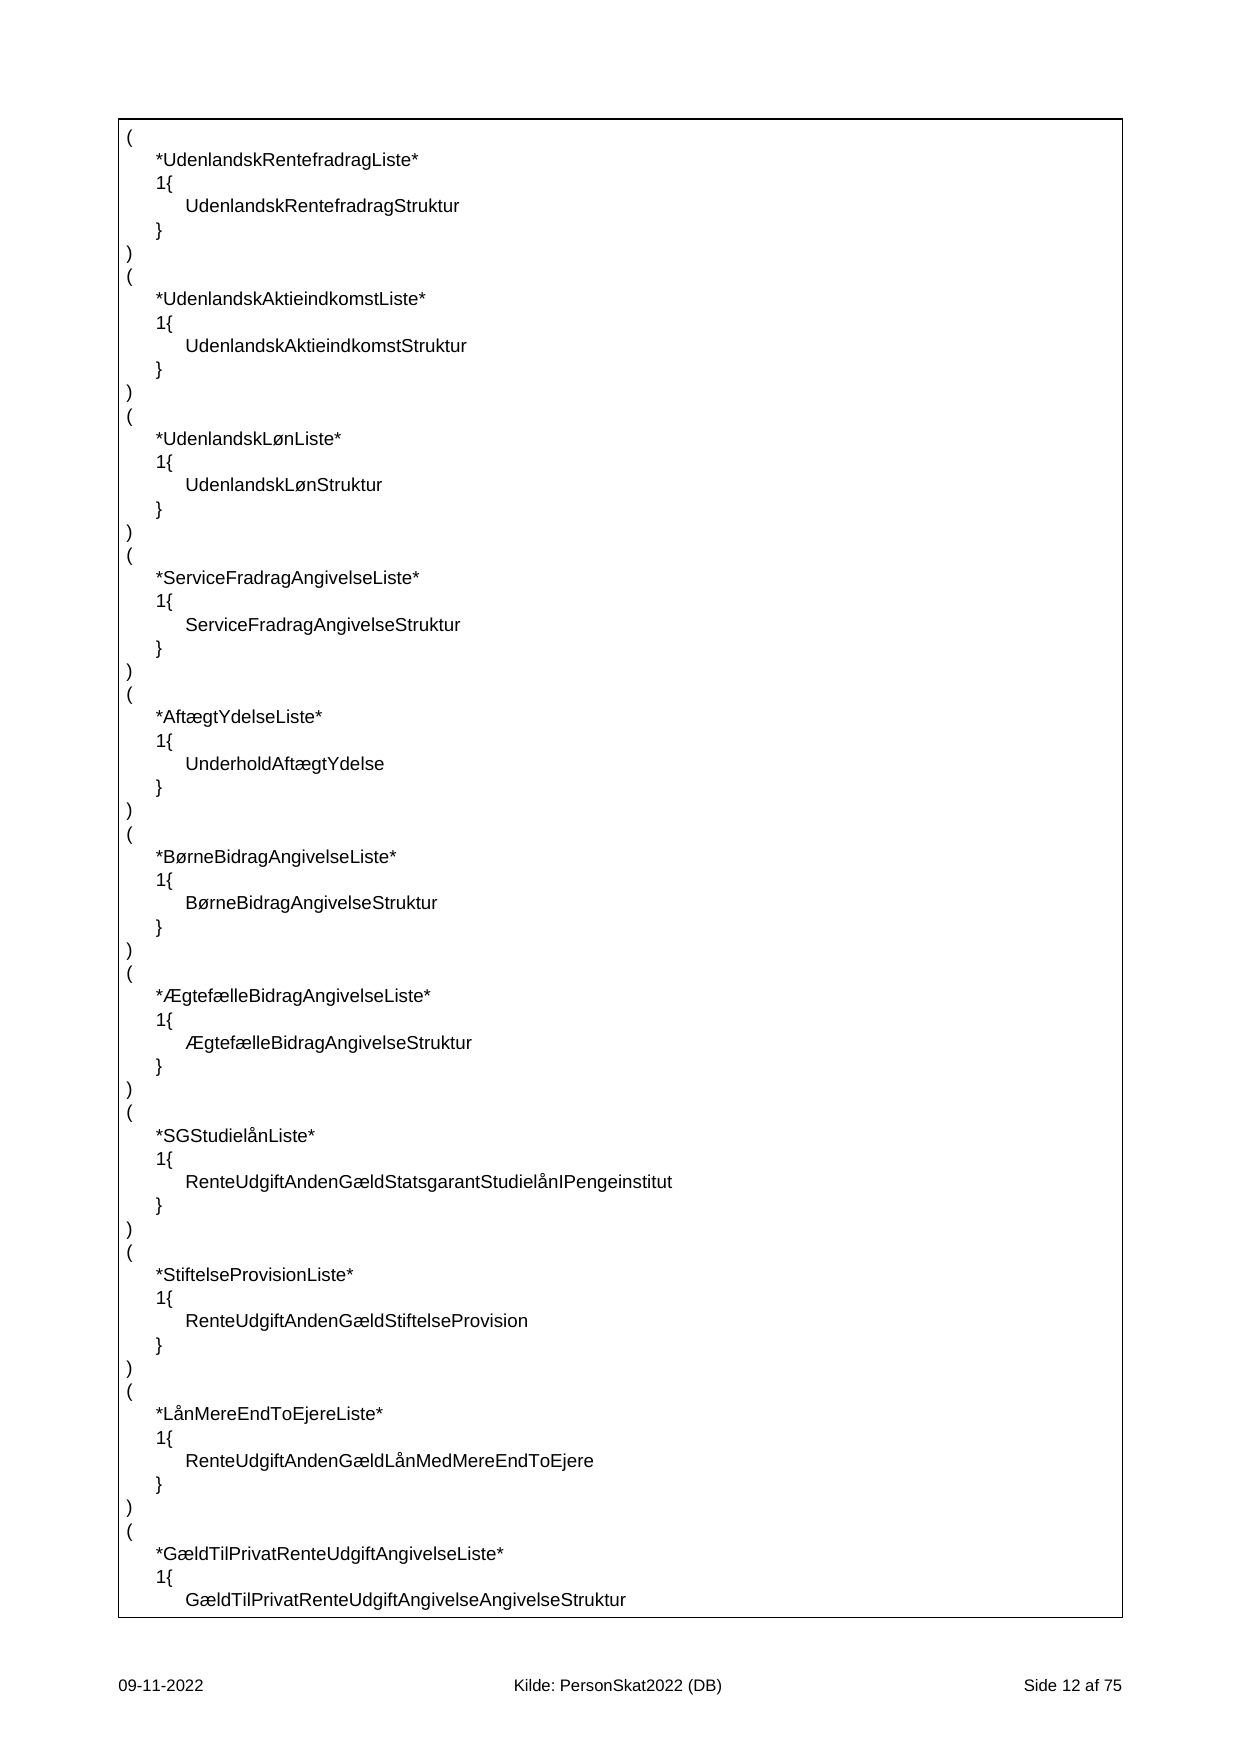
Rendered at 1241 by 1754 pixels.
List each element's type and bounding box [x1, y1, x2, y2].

table_cell [119, 120, 1122, 1617]
